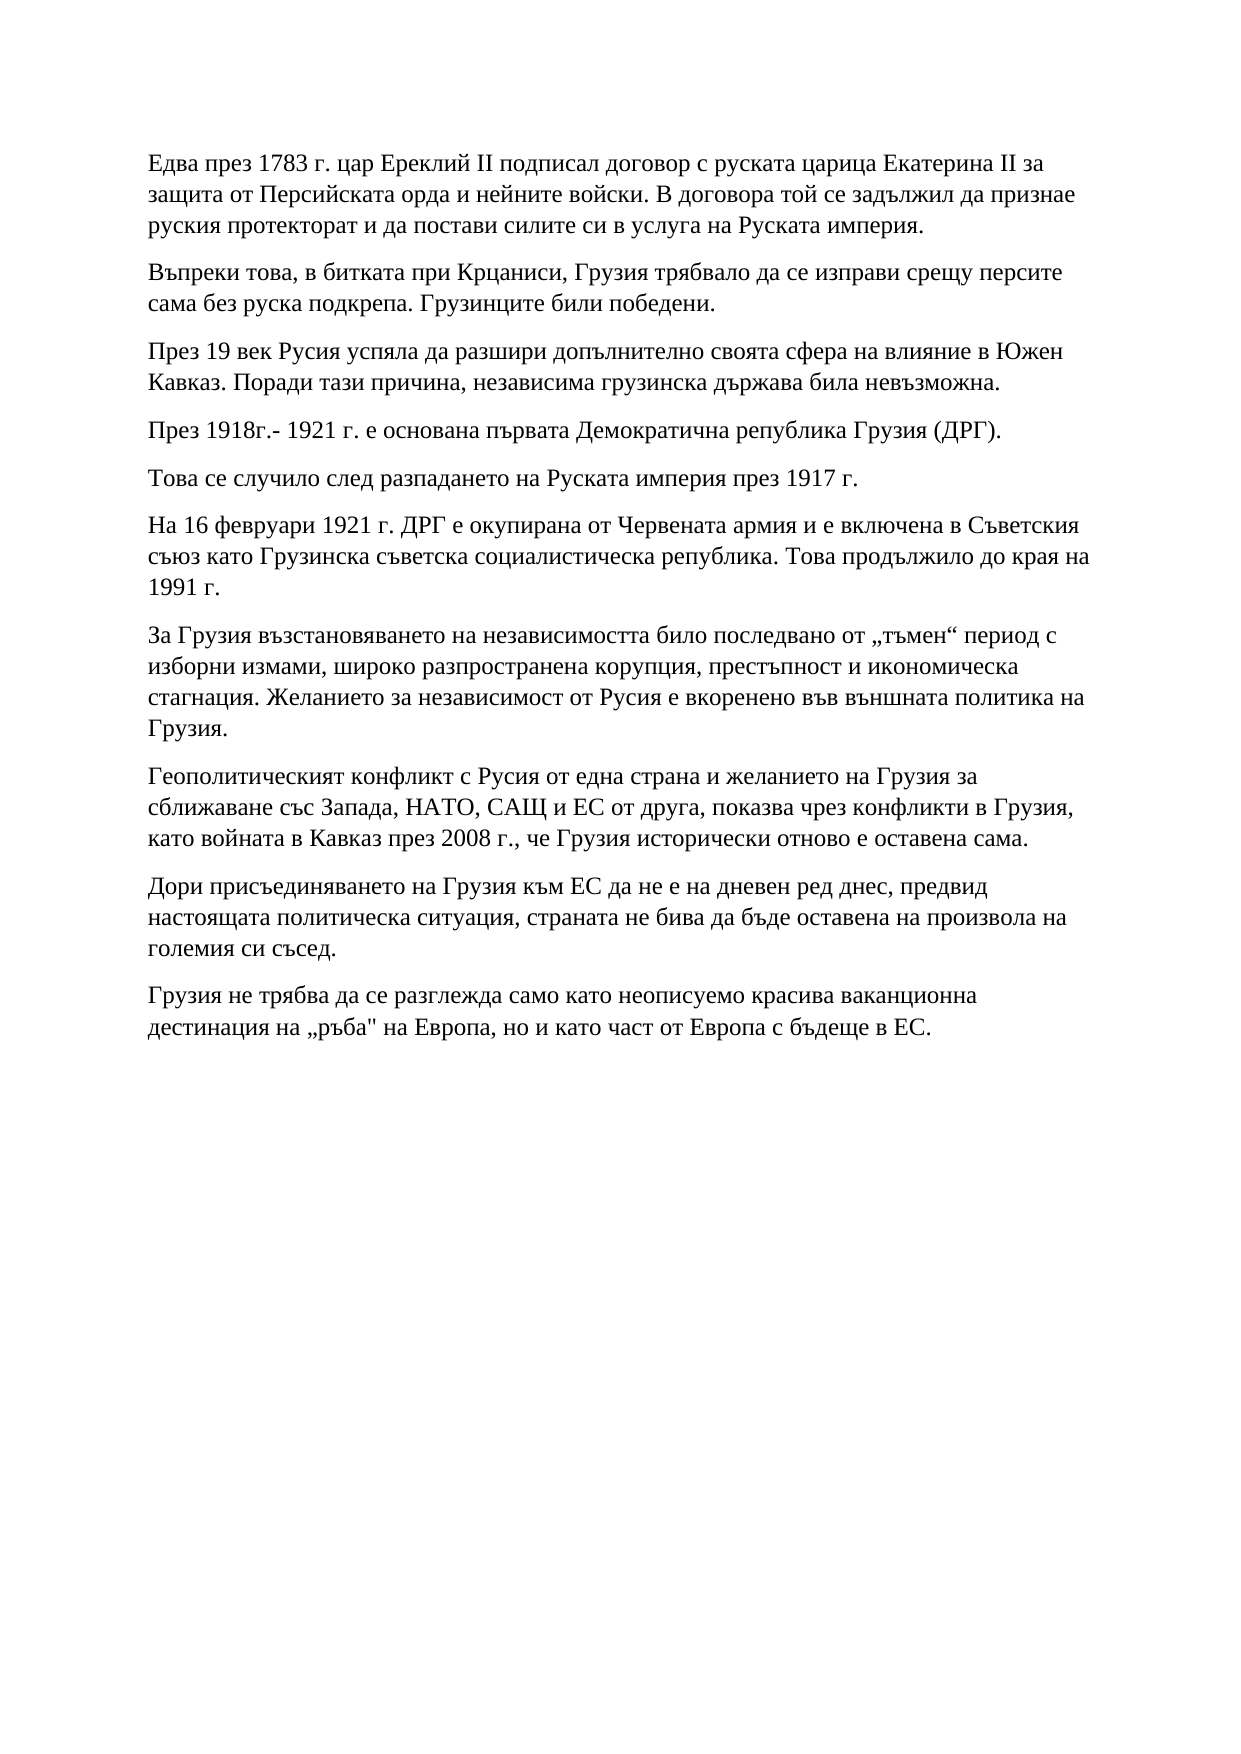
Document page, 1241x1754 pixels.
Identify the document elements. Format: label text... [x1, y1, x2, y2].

text Грузия не трябва да се разглежда само като неописуемо красива ваканционна дестинация на „ръба" на Европа, но и като част от Европа с бъдеще в ЕС. [148, 981, 1093, 1040]
text През 19 век Русия успяла да разшири допълнително своята сфера на влияние в Южен Кавказ. Поради тази причина, независима грузинска държава била невъзможна. [148, 336, 1093, 396]
text Дори присъединяването на Грузия към ЕС да не е на дневен ред днес, предвид настоящата политическа ситуация, страната не бива да бъде оставена на произвола на големия си съсед. [148, 871, 1093, 962]
text Това се случило след разпадането на Руската империя през 1917 г. [148, 463, 1093, 491]
text Геополитическият конфликт с Русия от една страна и желанието на Грузия за сближаване със Запада, НАТО, САЩ и ЕС от друга, показва чрез конфликти в Грузия, като войната в Кавказ през 2008 г., че Грузия исторически отново е оставена сама. [148, 761, 1093, 852]
text Въпреки това, в битката при Крцаниси, Грузия трябвало да се изправи срещу персите сама без руска подкрепа. Грузинците били победени. [148, 257, 1093, 317]
text На 16 февруари 1921 г. ДРГ е окупирана от Червената армия и е включена в Съветския съюз като Грузинска съветска социалистическа република. Това продължило до края на 1991 г. [148, 510, 1093, 601]
text През 1918г.- 1921 г. е основана първата Демократична република Грузия (ДРГ). [148, 415, 1093, 444]
text За Грузия възстановяването на независимостта било последвано от „тъмен“ период с изборни измами, широко разпространена корупция, престъпност и икономическа стагнация. Желанието за независимост от Русия е вкоренено във външната политика на Грузия. [148, 620, 1093, 742]
text Едва през 1783 г. цар Ереклий II подписал договор с руската царица Екатерина II за защита от Персийската орда и нейните войски. В договора той се задължил да признае руския протекторат и да постави силите си в услуга на Руската империя. [148, 148, 1093, 238]
